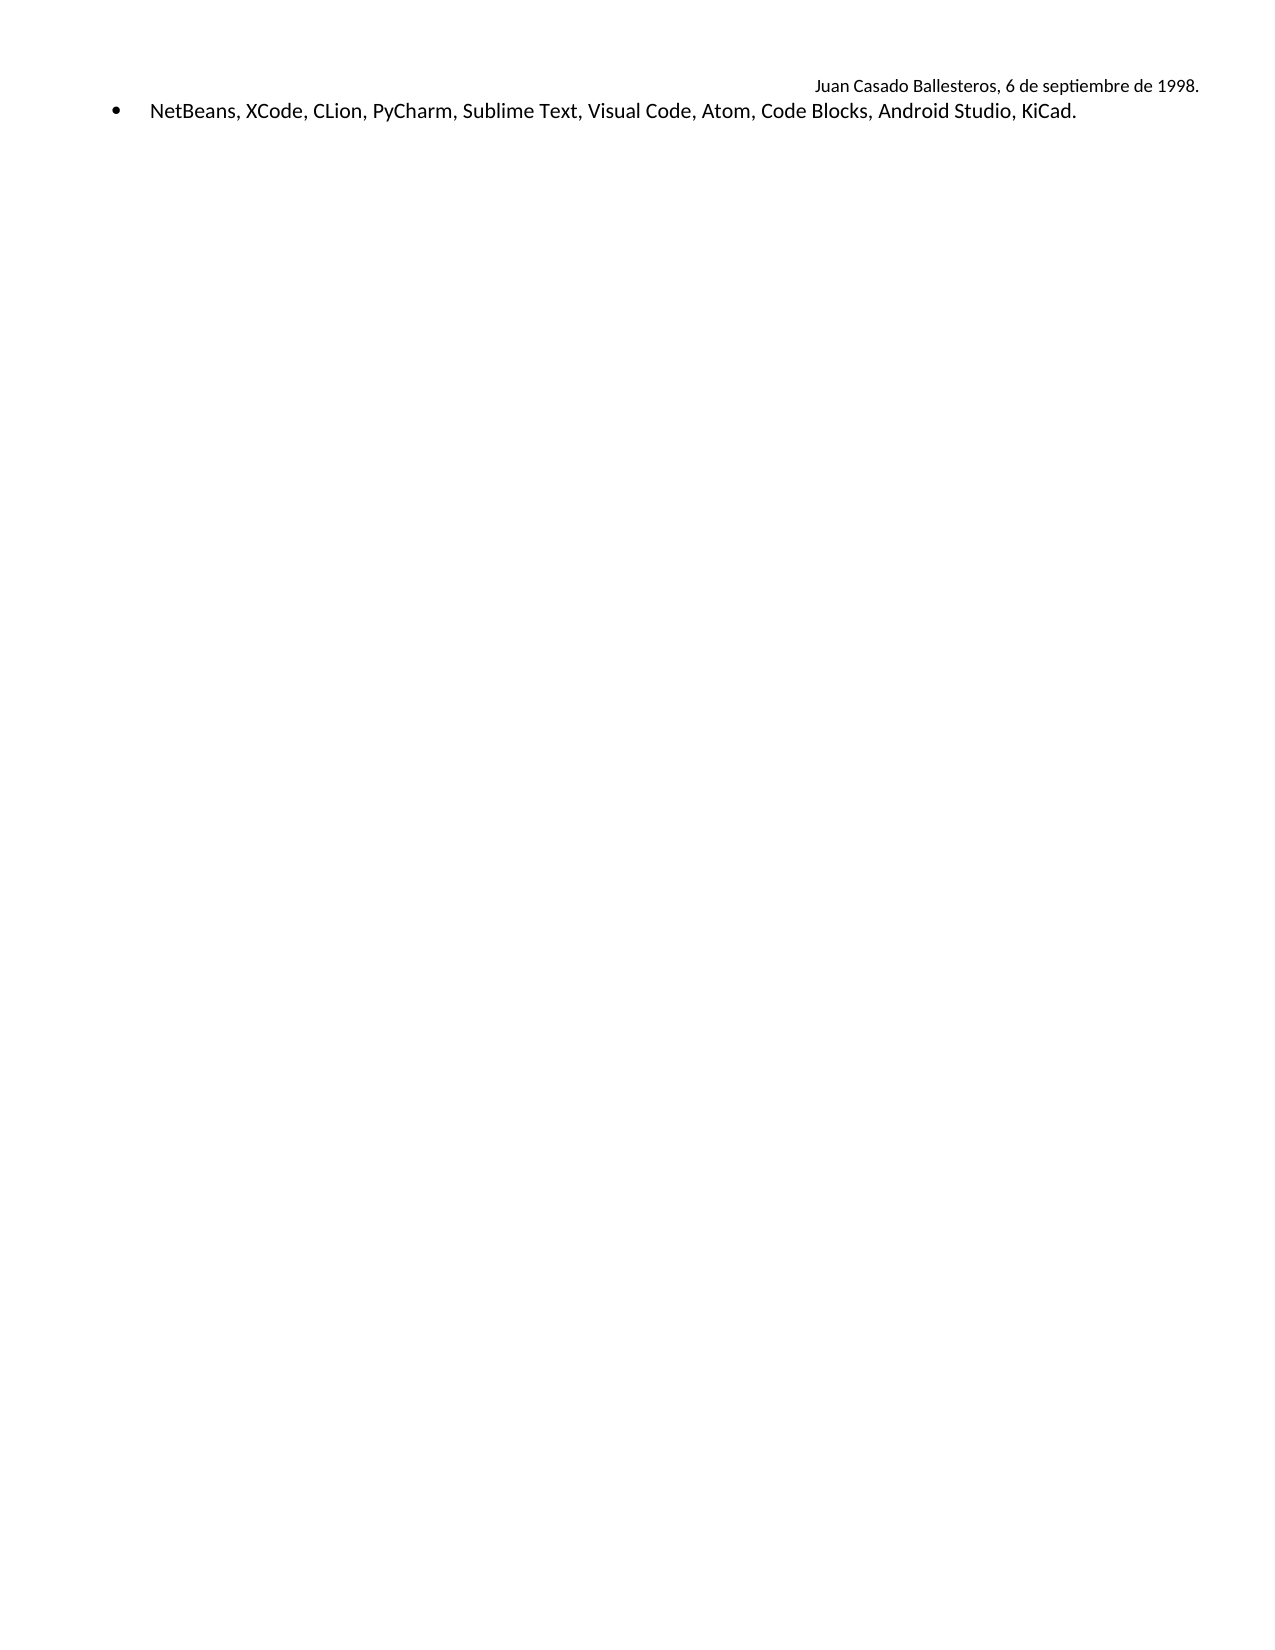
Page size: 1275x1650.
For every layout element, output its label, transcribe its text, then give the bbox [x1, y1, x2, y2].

list NetBeans, XCode, CLion, PyCharm, Sublime Text, Visual Code, Atom, Code Blocks, Android Studio, KiCad. [112, 97, 1200, 123]
